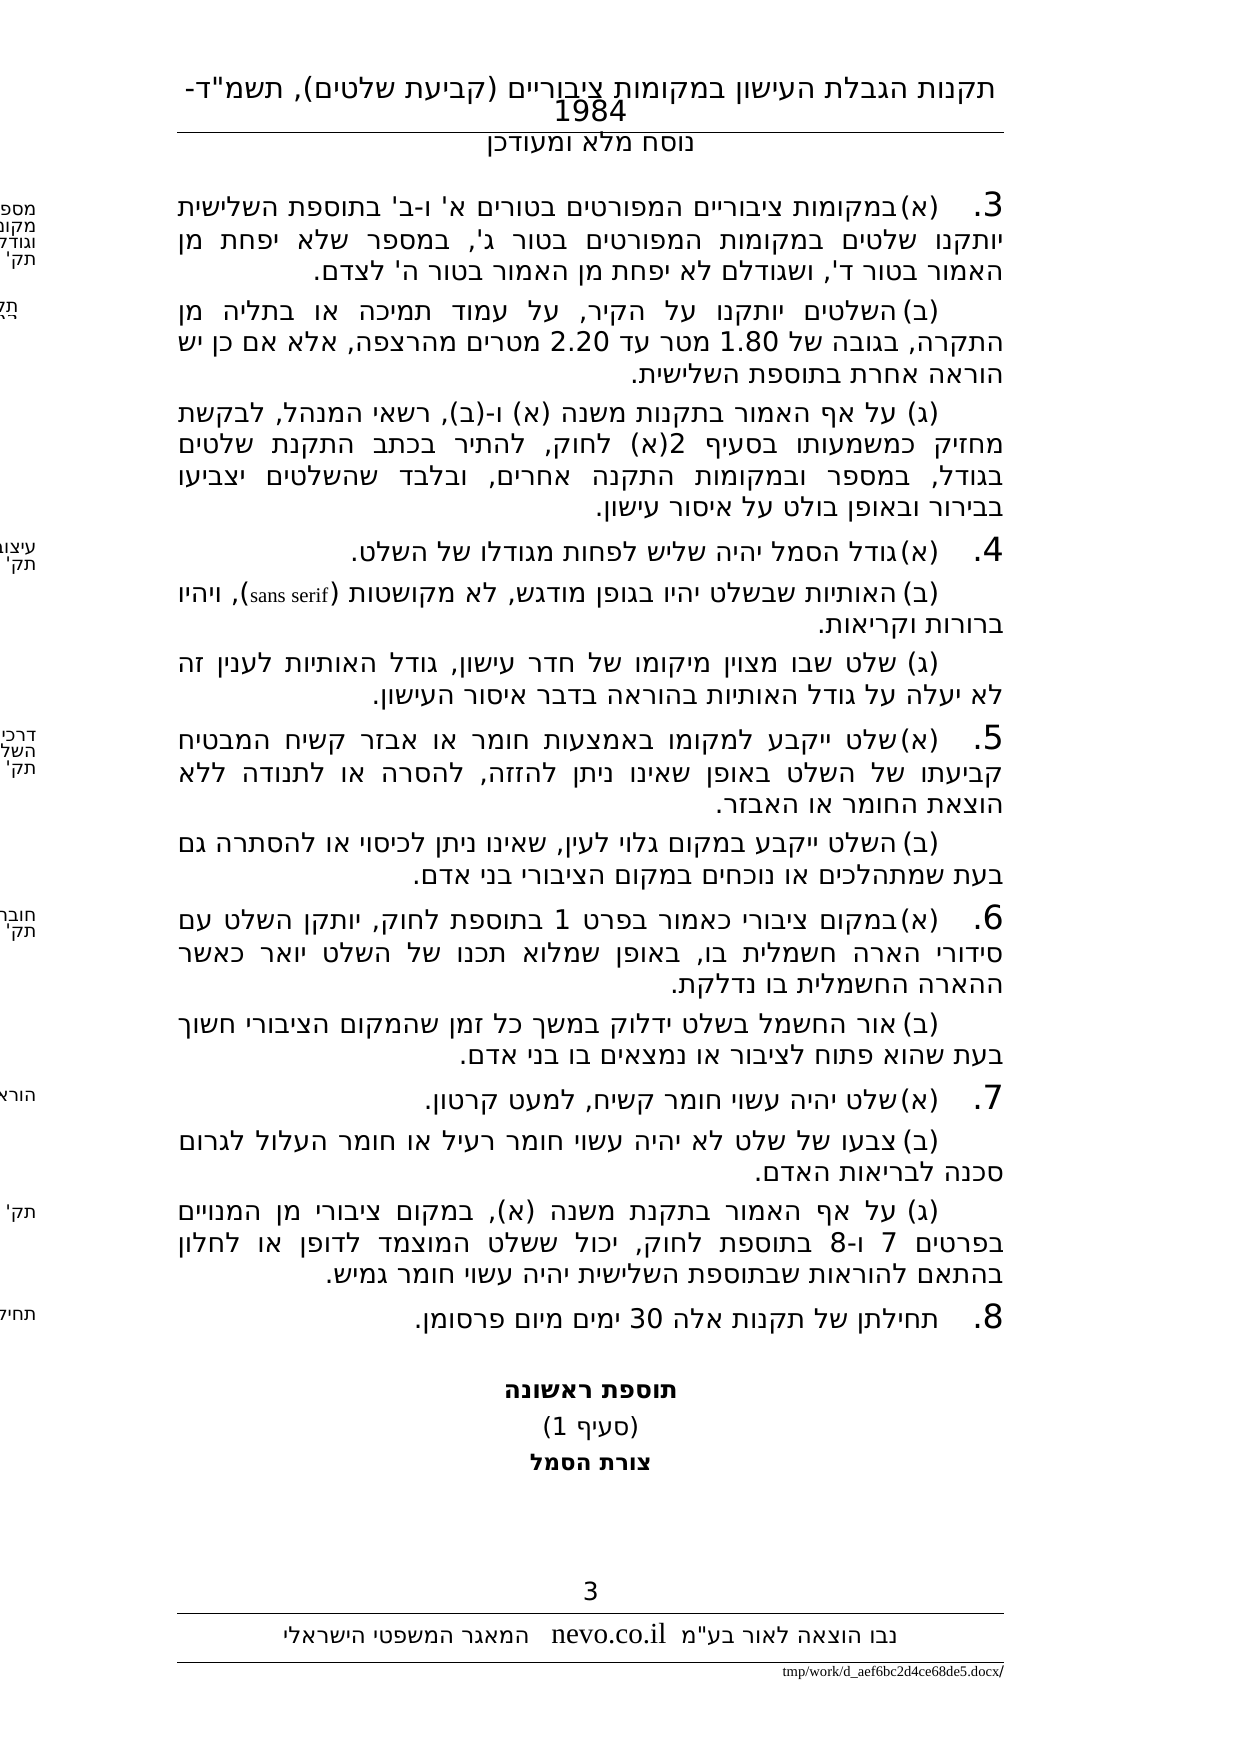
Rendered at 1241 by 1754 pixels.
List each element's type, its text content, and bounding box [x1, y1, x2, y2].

text (ב) צבעו של שלט לא יהיה עשוי חומר רעיל או חומר העלול לגרום סכנה לבריאות האדם. [177, 1125, 1004, 1188]
text 8. תחילתן של תקנות אלה 30 ימים מיום פרסומן. [177, 1298, 1004, 1337]
text 5. (א) שלט ייקבע למקומו באמצעות חומר או אבזר קשיח המבטיח קביעתו של השלט באופן שאינו ניתן להזזה, להסרה או לתנודה ללא הוצאת החומר או האבזר. [177, 718, 1004, 820]
text (ב) אור החשמל בשלט ידלוק במשך כל זמן שהמקום הציבורי חשוך בעת שהוא פתוח לציבור או נמצאים בו בני אדם. [177, 1008, 1004, 1071]
text תוספת ראשונה [177, 1376, 1004, 1405]
text (ב) האותיות שבשלט יהיו בגופן מודגש, לא מקושטות (sans serif), ויהיו ברורות וקריאות. [177, 577, 1004, 640]
text צורת הסמל [177, 1449, 1004, 1476]
text (ג) על אף האמור בתקנות משנה (א) ו-(ב), רשאי המנהל, לבקשת מחזיק כמשמעותו בסעיף 2(א) לחוק, להתיר בכתב התקנת שלטים בגודל, במספר ובמקומות התקנה אחרים, ובלבד שהשלטים יצביעו בבירור ובאופן בולט על איסור עישון. [177, 397, 1004, 523]
text (ב) השלט ייקבע במקום גלוי לעין, שאינו ניתן לכיסוי או להסתרה גם בעת שמתהלכים או נוכחים במקום הציבורי בני אדם. [177, 828, 1004, 891]
text (ב) השלטים יותקנו על הקיר, על עמוד תמיכה או בתליה מן התקרה, בגובה של עד מהרצפה, אלא אם כן יש הוראה אחרת בתוספת השלישית. [177, 295, 1004, 389]
text (סעיף 1) [177, 1412, 1004, 1441]
text 7. (א) שלט יהיה עשוי חומר קשיח, למעט קרטון. [177, 1078, 1004, 1117]
text 4. (א) גודל הסמל יהיה שליש לפחות מגודלו של השלט. [177, 531, 1004, 569]
text 3. (א) במקומות ציבוריים המפורטים בטורים א' ו-ב' בתוספת השלישית יותקנו שלטים במקומות המפורטים בטור ג', במספר שלא יפחת מן האמור בטור ד', ושגודלם לא יפחת מן האמור בטור ה' לצדם. [177, 185, 1004, 287]
text (ג) שלט שבו מצוין מיקומו של חדר עישון, גודל האותיות לענין זה לא יעלה על גודל האותיות בהוראה בדבר איסור העישון. [177, 648, 1004, 711]
text 6. (א) במקום ציבורי כאמור בפרט 1 בתוספת לחוק, יותקן השלט עם סידורי הארה חשמלית בו, באופן שמלוא תכנו של השלט יואר כאשר ההארה החשמלית בו נדלקת. [177, 898, 1004, 1000]
text (ג) על אף האמור בתקנת משנה (א), במקום ציבורי מן המנויים בפרטים 7 ו-8 בתוספת לחוק, יכול ששלט המוצמד לדופן או לחלון בהתאם להוראות שבתוספת השלישית יהיה עשוי חומר גמיש. [177, 1196, 1004, 1290]
